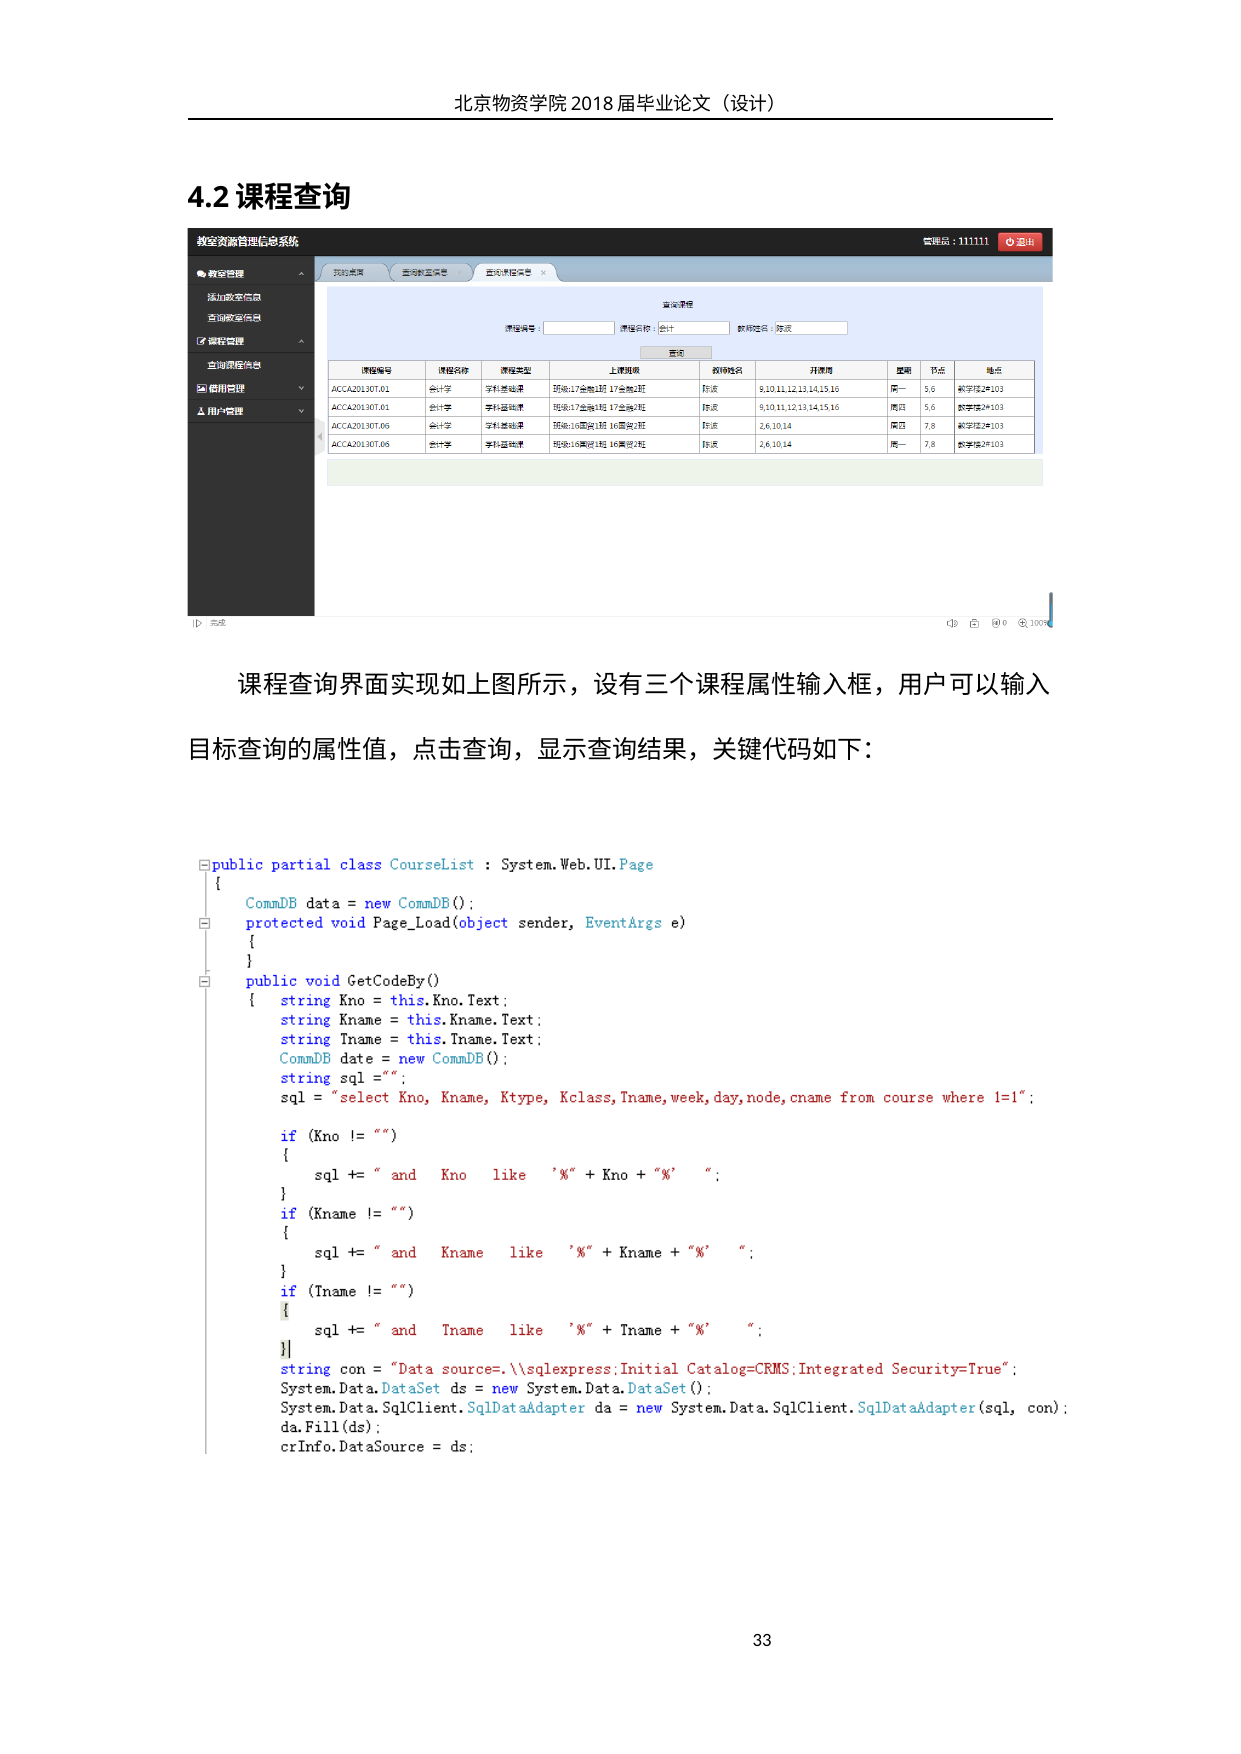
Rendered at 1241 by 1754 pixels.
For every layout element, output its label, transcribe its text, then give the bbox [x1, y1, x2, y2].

picture [187, 228, 1053, 629]
text 4.2课程查询 [187, 162, 1053, 227]
picture [198, 855, 1070, 1454]
text 课程查询界面实现如上图所示，设有三个课程属性输入框，用户可以输入目标查询的属性值，点击查询，显示查询结果，关键代码如下： [187, 651, 1053, 781]
